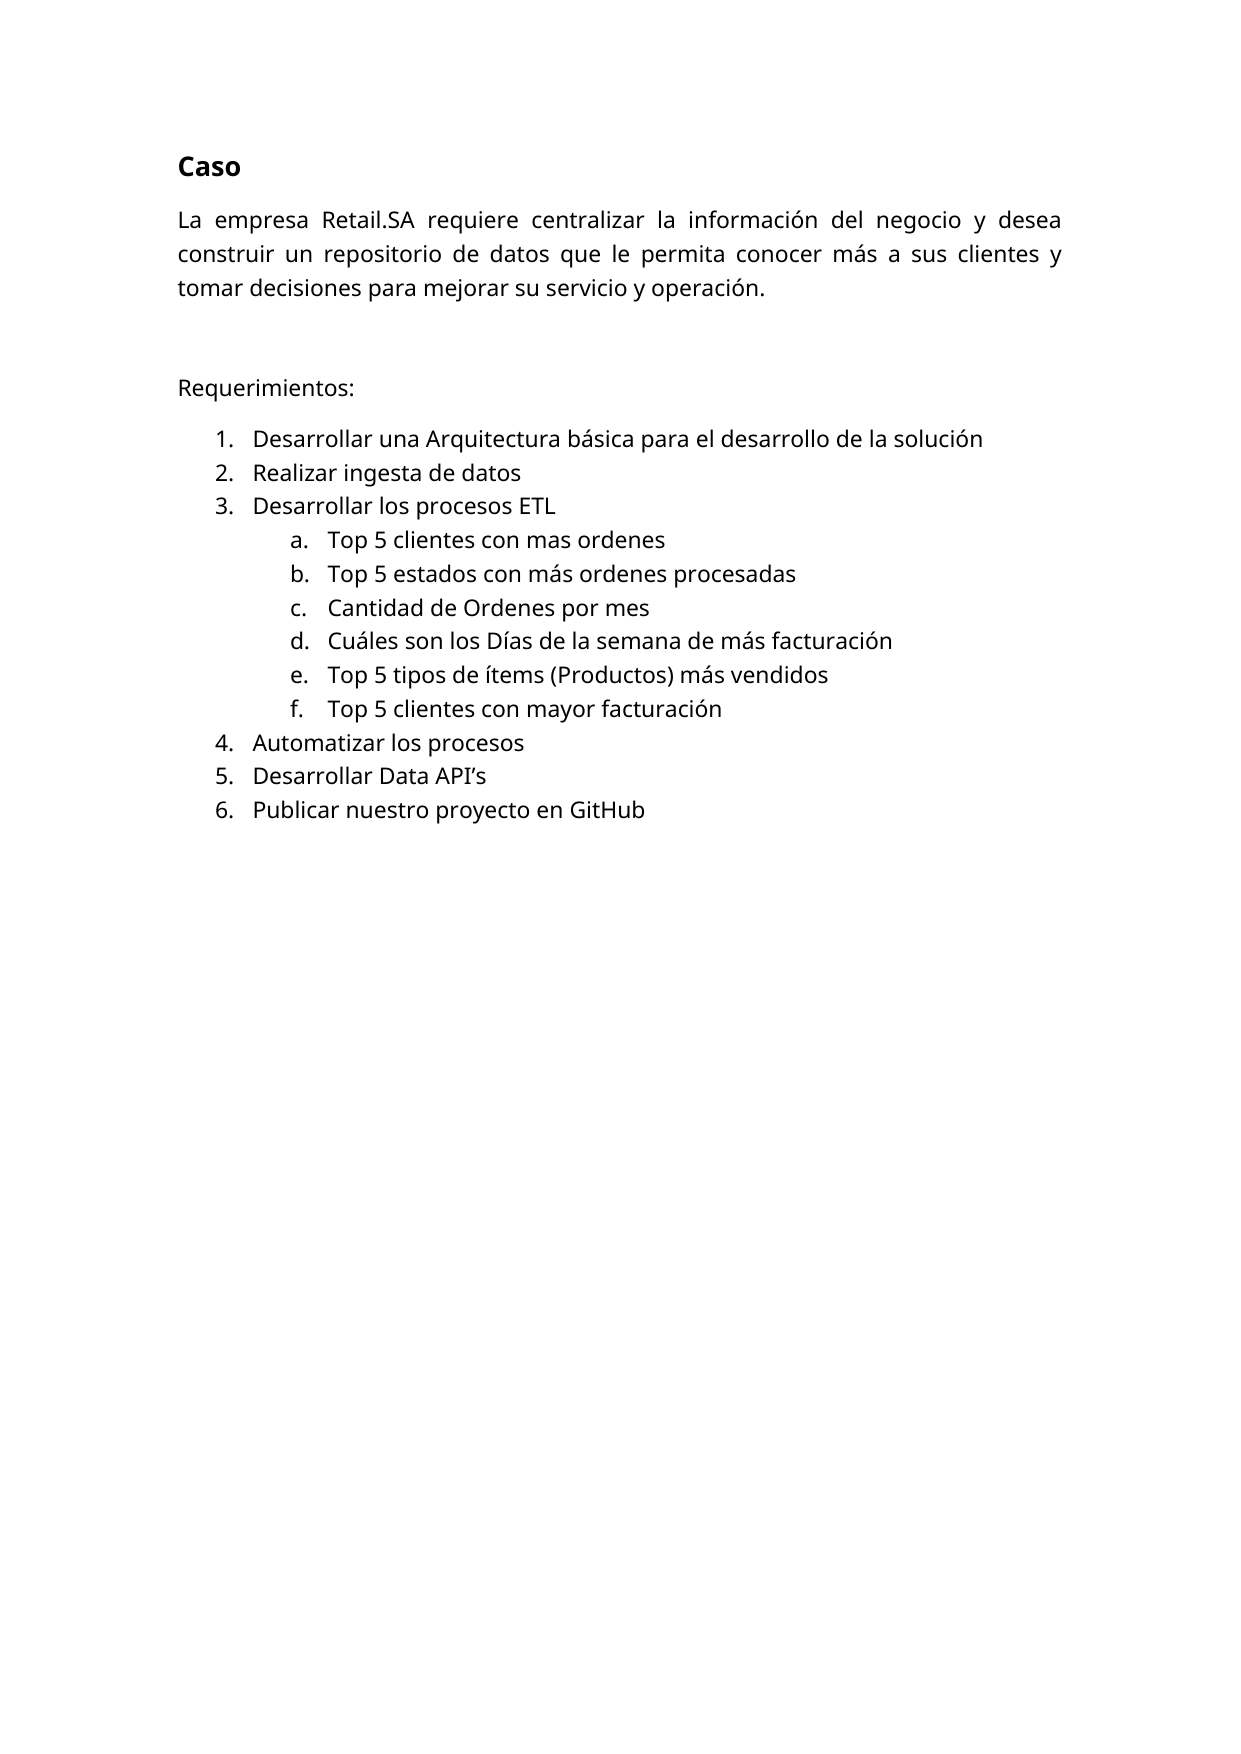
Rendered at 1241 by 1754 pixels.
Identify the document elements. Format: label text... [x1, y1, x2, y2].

list Top 5 estados con más ordenes procesadas [290, 558, 1063, 589]
list Publicar nuestro proyecto en GitHub [215, 794, 1063, 825]
list Desarrollar una Arquitectura básica para el desarrollo de la solución [215, 423, 1063, 454]
list Top 5 tipos de ítems (Productos) más vendidos [290, 659, 1063, 690]
text Caso [177, 148, 1063, 184]
text Requerimientos: [177, 372, 1063, 404]
list Cantidad de Ordenes por mes [290, 592, 1063, 623]
text La empresa Retail.SA requiere centralizar la información del negocio y desea construir un repositorio de datos que le permita conocer más a sus clientes y tomar decisiones para mejorar su servicio y operación. [177, 204, 1063, 303]
list Top 5 clientes con mas ordenes [290, 524, 1063, 555]
list Desarrollar los procesos ETL [215, 490, 1063, 522]
list Top 5 clientes con mayor facturación [290, 693, 1063, 724]
list Cuáles son los Días de la semana de más facturación [290, 625, 1063, 657]
list Realizar ingesta de datos [215, 457, 1063, 488]
list Desarrollar Data API’s [215, 760, 1063, 792]
list Automatizar los procesos [215, 727, 1063, 758]
